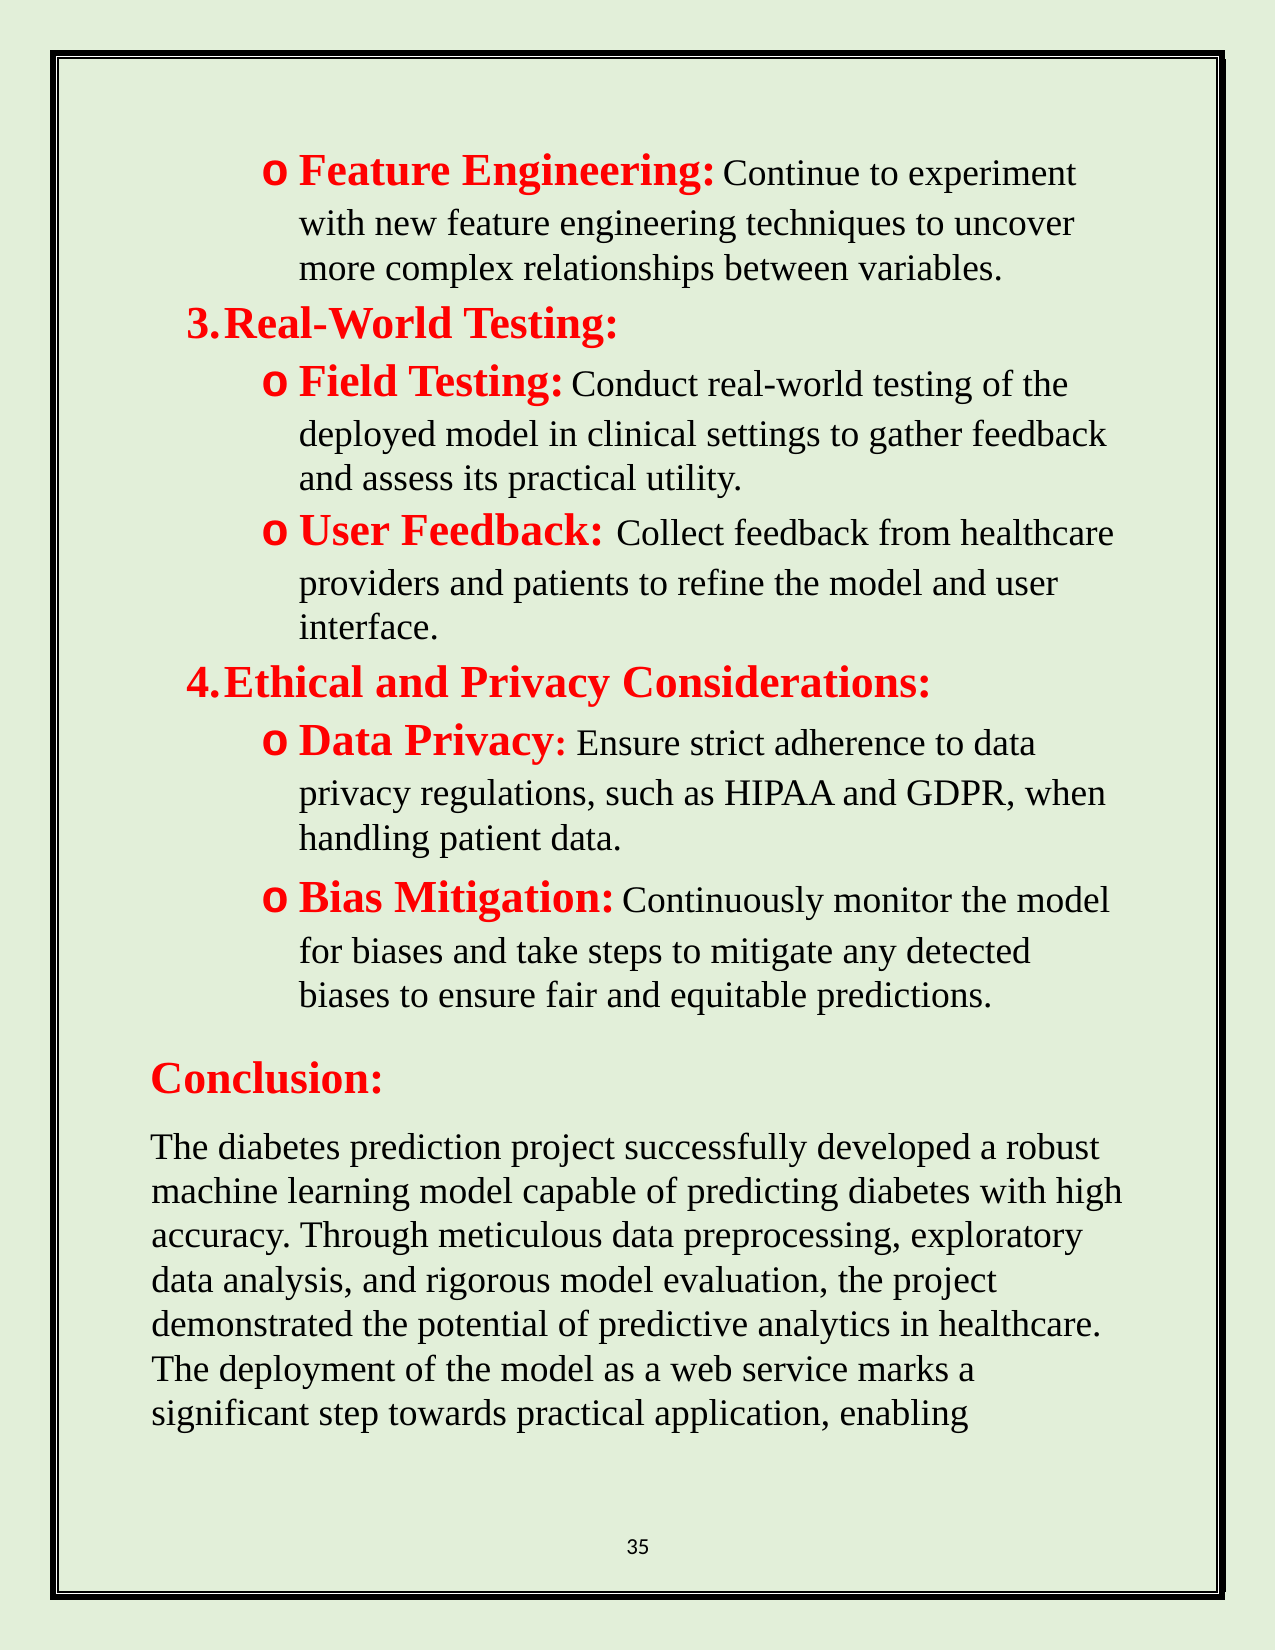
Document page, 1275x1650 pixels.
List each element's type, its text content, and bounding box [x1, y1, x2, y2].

list Real-World Testing: [186, 296, 1125, 348]
list Bias Mitigation: Continuously monitor the model for biases and take steps to mitigate any detected biases to ensure fair and equitable predictions. [261, 870, 1125, 1016]
list Feature Engineering: Continue to experiment with new feature engineering techniques to uncover more complex relationships between variables. [261, 143, 1125, 288]
list Ethical and Privacy Considerations: [186, 655, 1125, 707]
list Data Privacy: Ensure strict adherence to data privacy regulations, such as HIPAA and GDPR, when handling patient data. [261, 713, 1125, 858]
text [150, 1124, 1125, 1433]
text Conclusion: [150, 1051, 1125, 1104]
list Field Testing: Conduct real-world testing of the deployed model in clinical settings to gather feedback and assess its practical utility. [261, 353, 1125, 499]
list User Feedback: Collect feedback from healthcare providers and patients to refine the model and user interface. [261, 502, 1125, 647]
